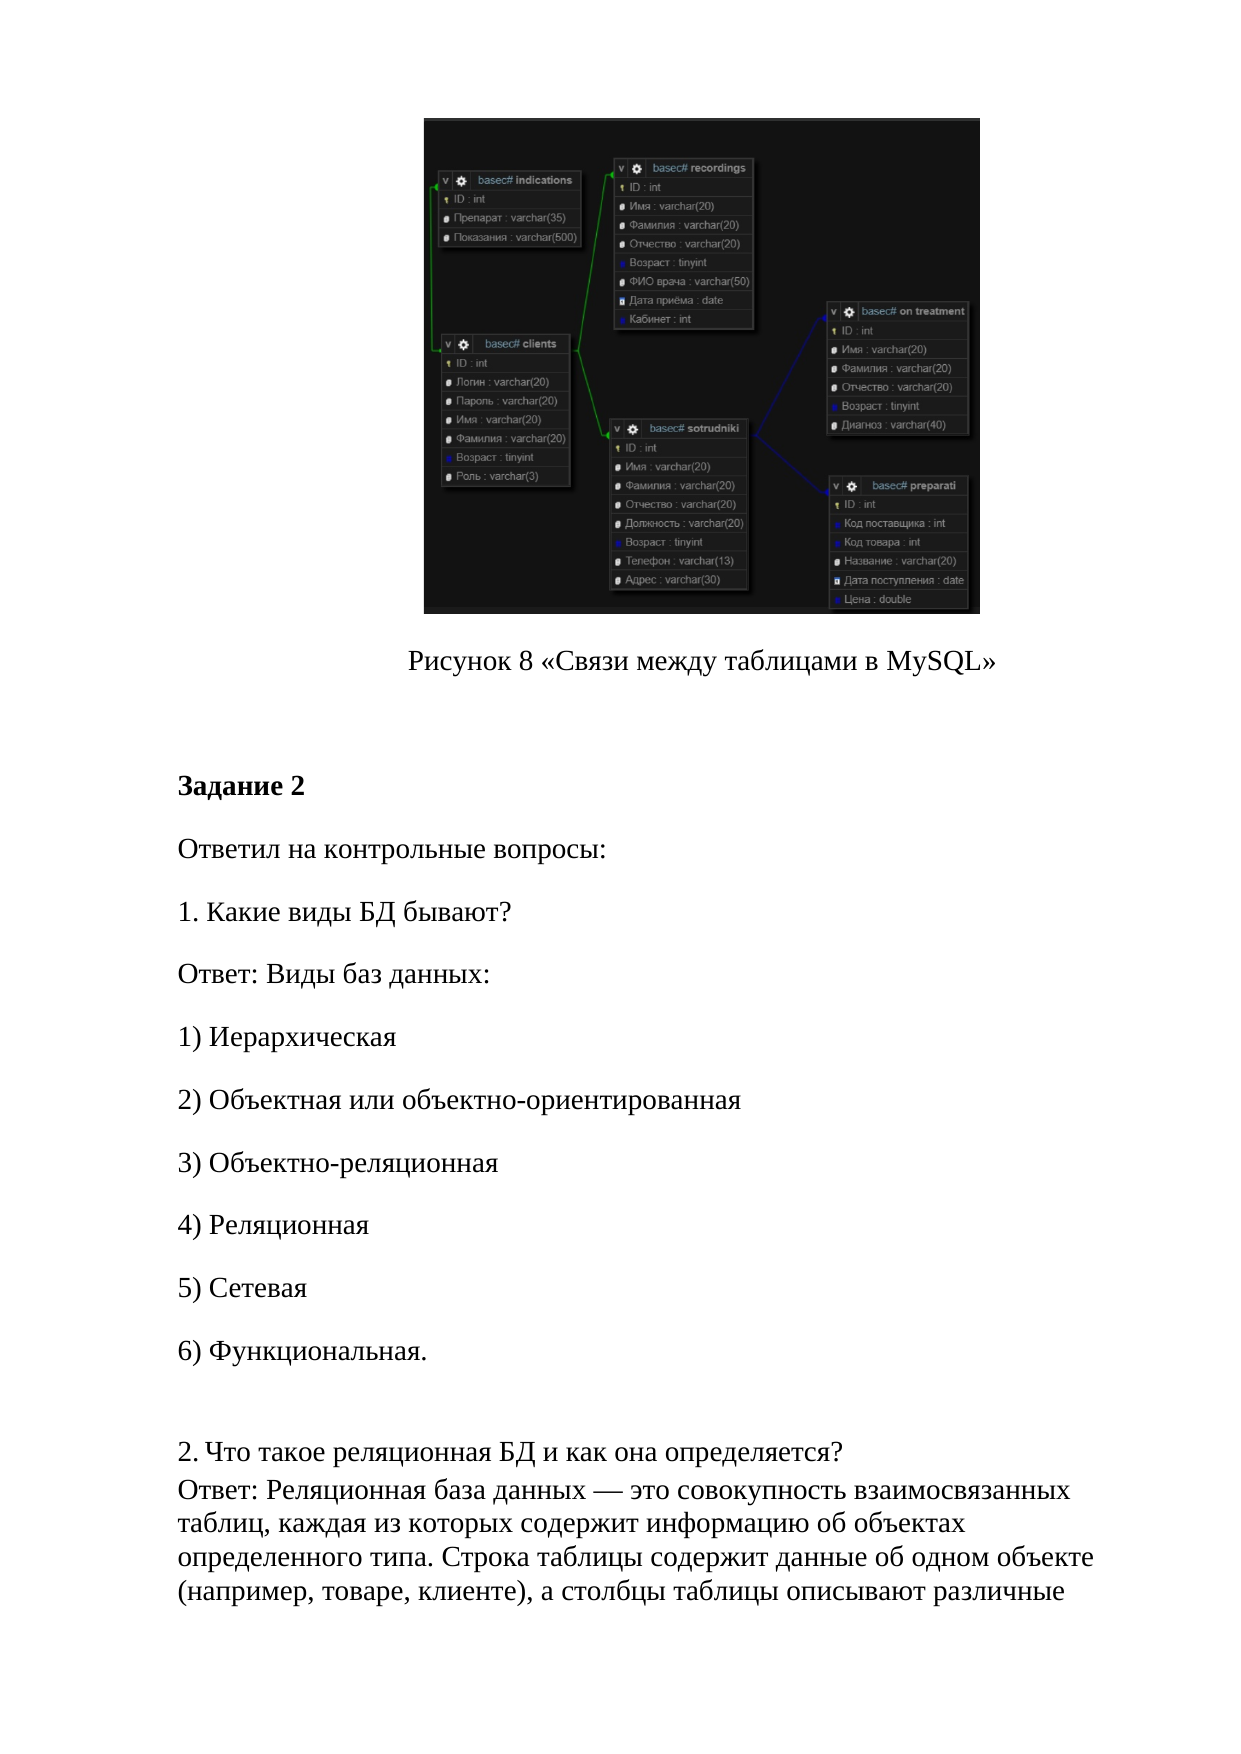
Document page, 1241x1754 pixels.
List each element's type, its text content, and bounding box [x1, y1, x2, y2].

picture [423, 118, 980, 614]
text 3) Объектно-реляционная [177, 1145, 1152, 1178]
text 2. Что такое реляционная БД и как она определяется? [177, 1434, 1152, 1467]
text Ответил на контрольные вопросы: [177, 831, 1152, 865]
text Задание 2 [177, 768, 1152, 802]
text Рисунок 8 «Связи между таблицами в MySQL» [252, 643, 1152, 677]
text 1) Иерархическая [177, 1019, 1152, 1053]
text 2) Объектная или объектно-ориентированная [177, 1082, 1152, 1116]
text 5) Сетевая [177, 1270, 1152, 1304]
text 1. Какие виды БД бывают? [177, 894, 1152, 927]
text Ответ: Виды баз данных: [177, 957, 1152, 990]
text 4) Реляционная [177, 1207, 1152, 1241]
text 6) Функциональная. [177, 1333, 1152, 1366]
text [177, 1472, 1152, 1606]
